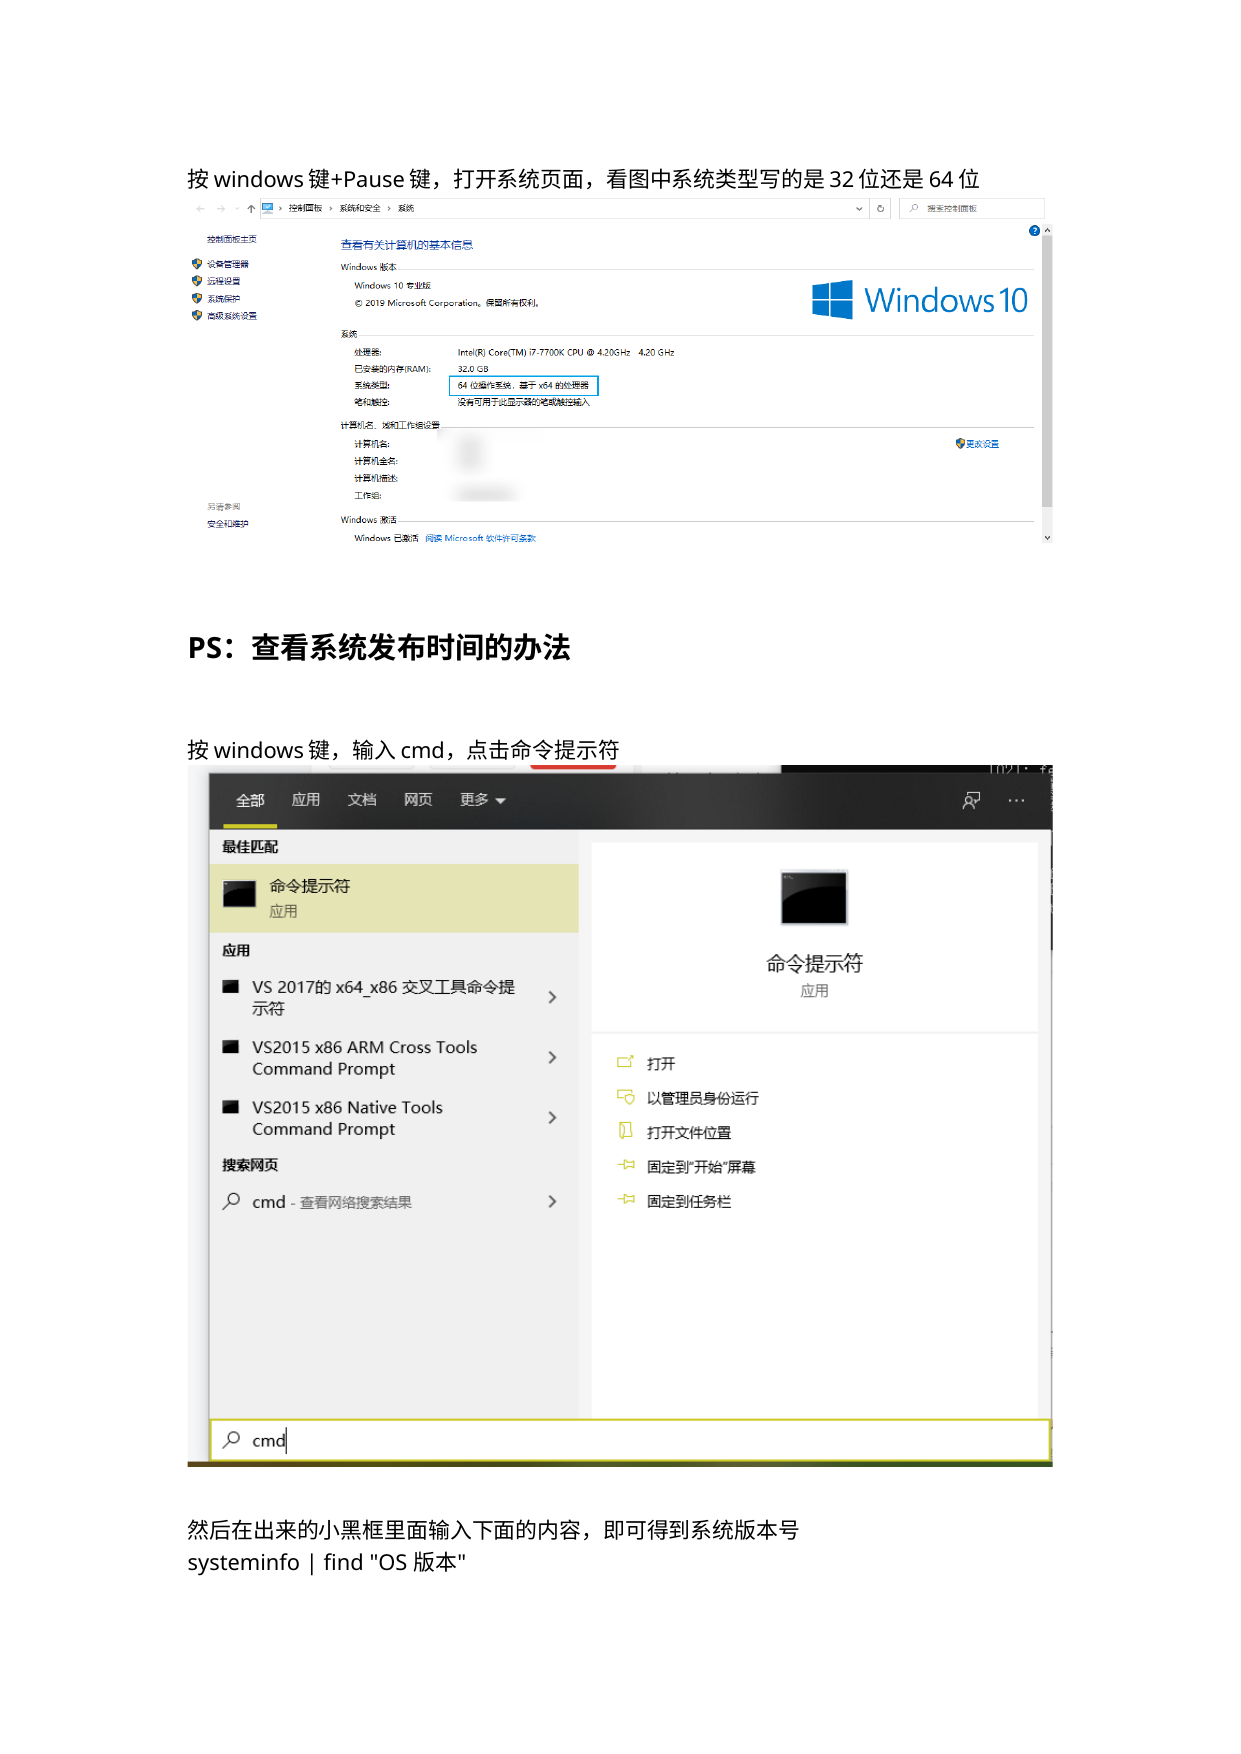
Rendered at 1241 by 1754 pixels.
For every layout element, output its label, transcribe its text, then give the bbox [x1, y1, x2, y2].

picture [187, 194, 1053, 543]
picture [187, 765, 1053, 1467]
text 按windows键+Pause键，打开系统页面，看图中系统类型写的是32位还是64位 [187, 162, 1053, 194]
text systeminfo | find "OS 版本" [187, 1545, 1053, 1577]
subtitle PS：查看系统发布时间的办法 [187, 614, 1053, 679]
text 按windows键，输入cmd，点击命令提示符 [187, 732, 1053, 765]
text 然后在出来的小黑框里面输入下面的内容，即可得到系统版本号 [187, 1512, 1053, 1545]
